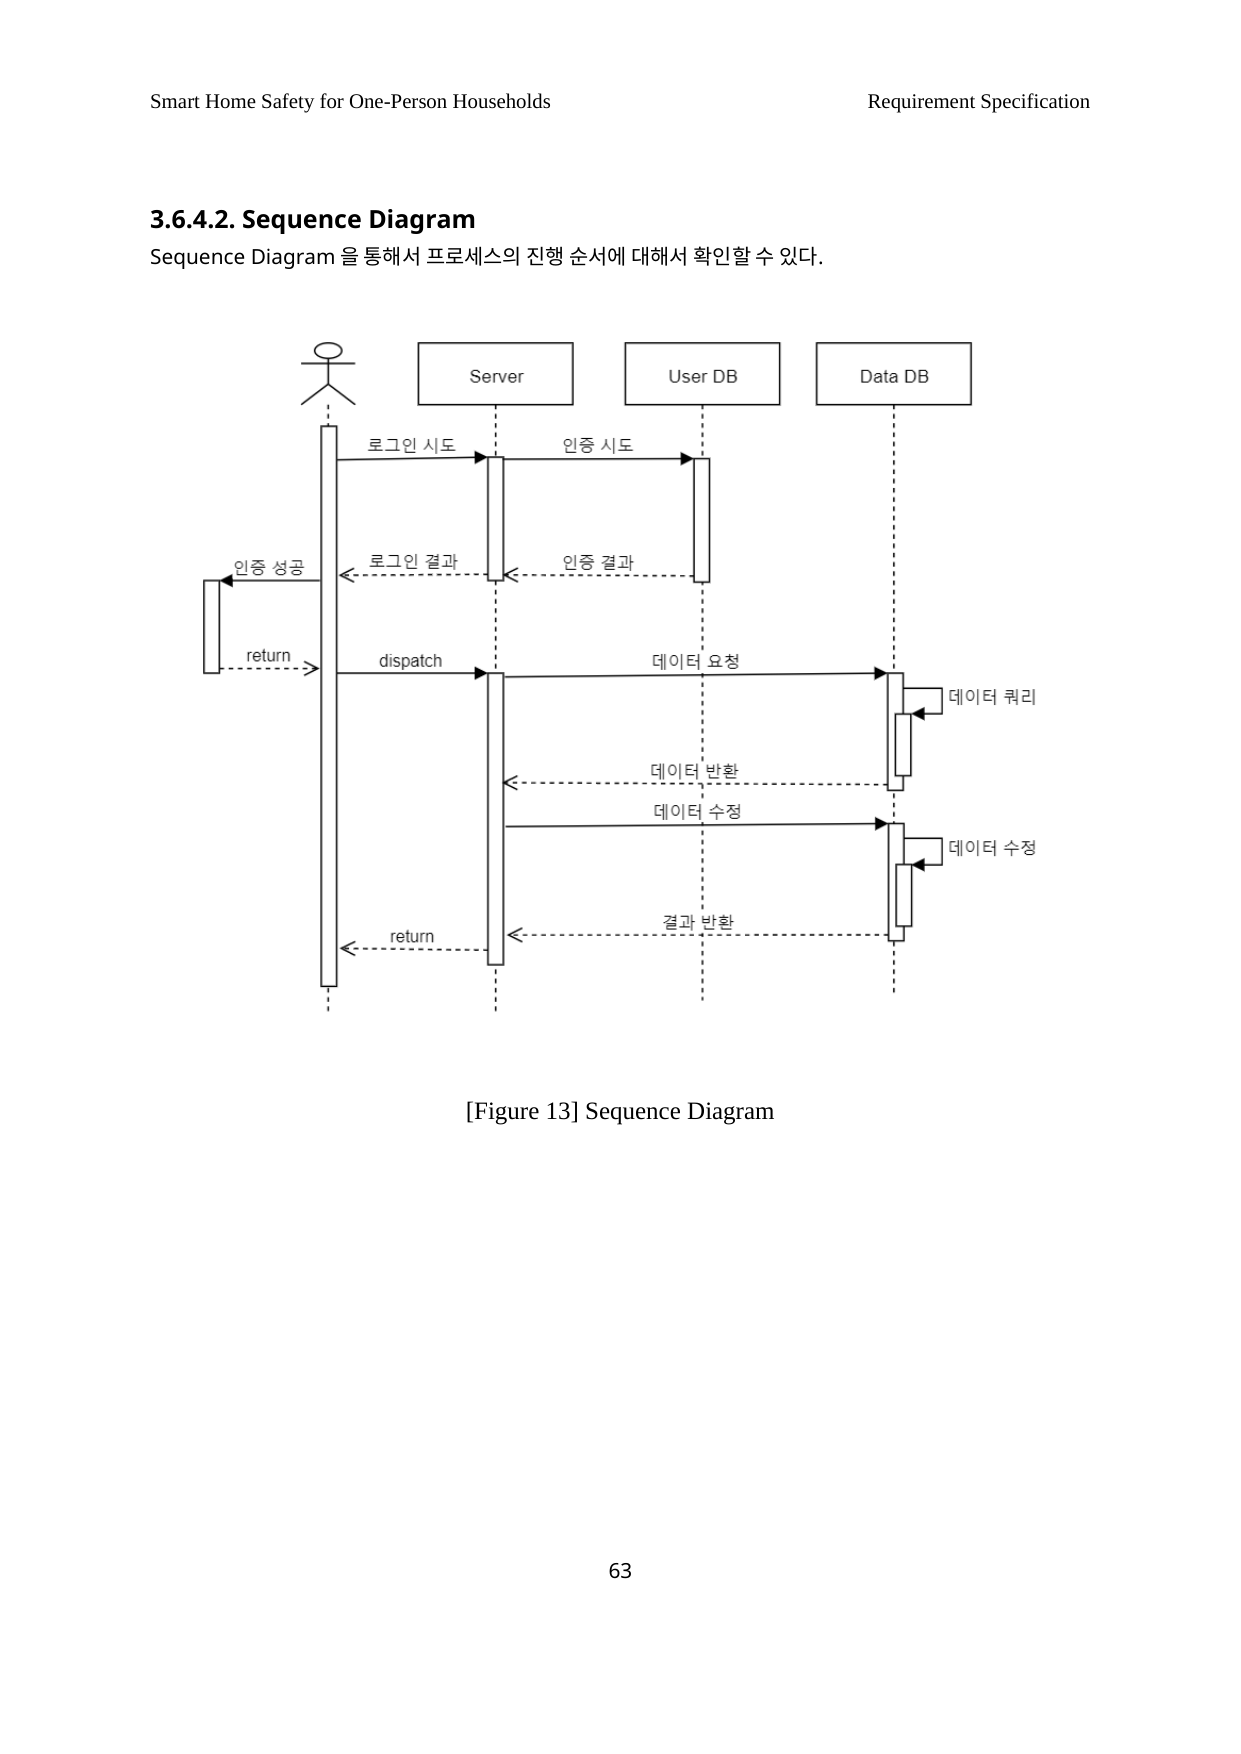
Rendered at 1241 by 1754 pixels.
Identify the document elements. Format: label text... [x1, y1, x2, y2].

subtitle 3.6.4.2. Sequence Diagram [150, 202, 1090, 236]
text Sequence Diagram을 통해서 프로세스의 진행 순서에 대해서 확인할 수 있다. [150, 240, 1090, 271]
picture [150, 289, 1091, 1069]
text [Figure 13] Sequence Diagram [150, 1096, 1090, 1125]
